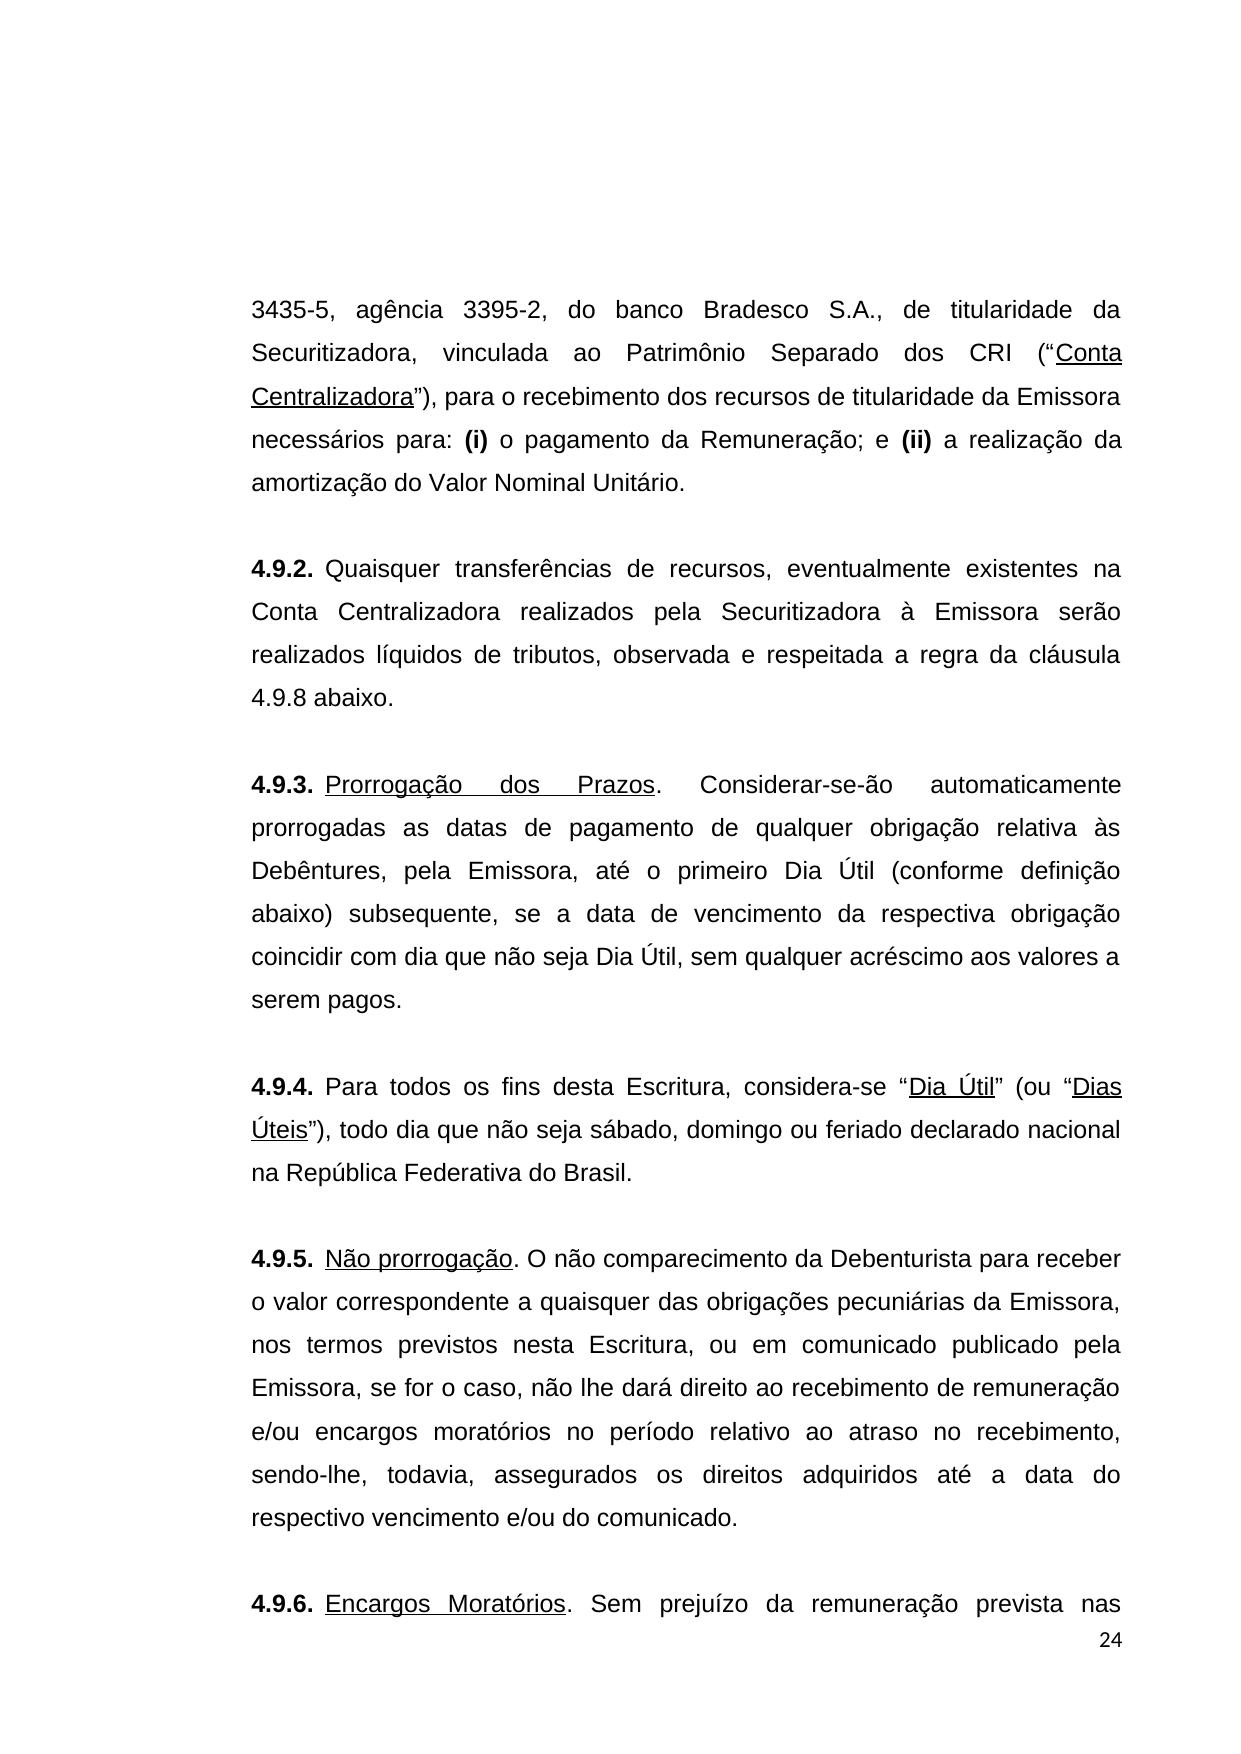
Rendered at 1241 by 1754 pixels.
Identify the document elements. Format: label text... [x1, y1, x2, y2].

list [251, 1589, 1122, 1618]
list Prorrogação dos Prazos. Considerar-se-ão automaticamente prorrogadas as datas de pagamento de qualquer obrigação relativa às Debêntures, pela Emissora, até o primeiro Dia Útil (conforme definição abaixo) subsequente, se a data de vencimento da respectiva obrigação coincidir com dia que não seja Dia Útil, sem qualquer acréscimo aos valores a serem pagos. [251, 770, 1122, 1014]
list Não prorrogação. O não comparecimento da Debenturista para receber o valor correspondente a quaisquer das obrigações pecuniárias da Emissora, nos termos previstos nesta Escritura, ou em comunicado publicado pela Emissora, se for o caso, não lhe dará direito ao recebimento de remuneração e/ou encargos moratórios no período relativo ao atraso no recebimento, sendo-lhe, todavia, assegurados os direitos adquiridos até a data do respectivo vencimento e/ou do comunicado. [251, 1244, 1122, 1532]
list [251, 295, 1122, 497]
list Para todos os fins desta Escritura, considera-se “Dia Útil” (ou “Dias Úteis”), todo dia que não seja sábado, domingo ou feriado declarado nacional na República Federativa do Brasil. [251, 1072, 1122, 1187]
list Quaisquer transferências de recursos, eventualmente existentes na Conta Centralizadora realizados pela Securitizadora à Emissora serão realizados líquidos de tributos, observada e respeitada a regra da cláusula 4.9.8 abaixo. [251, 554, 1122, 712]
